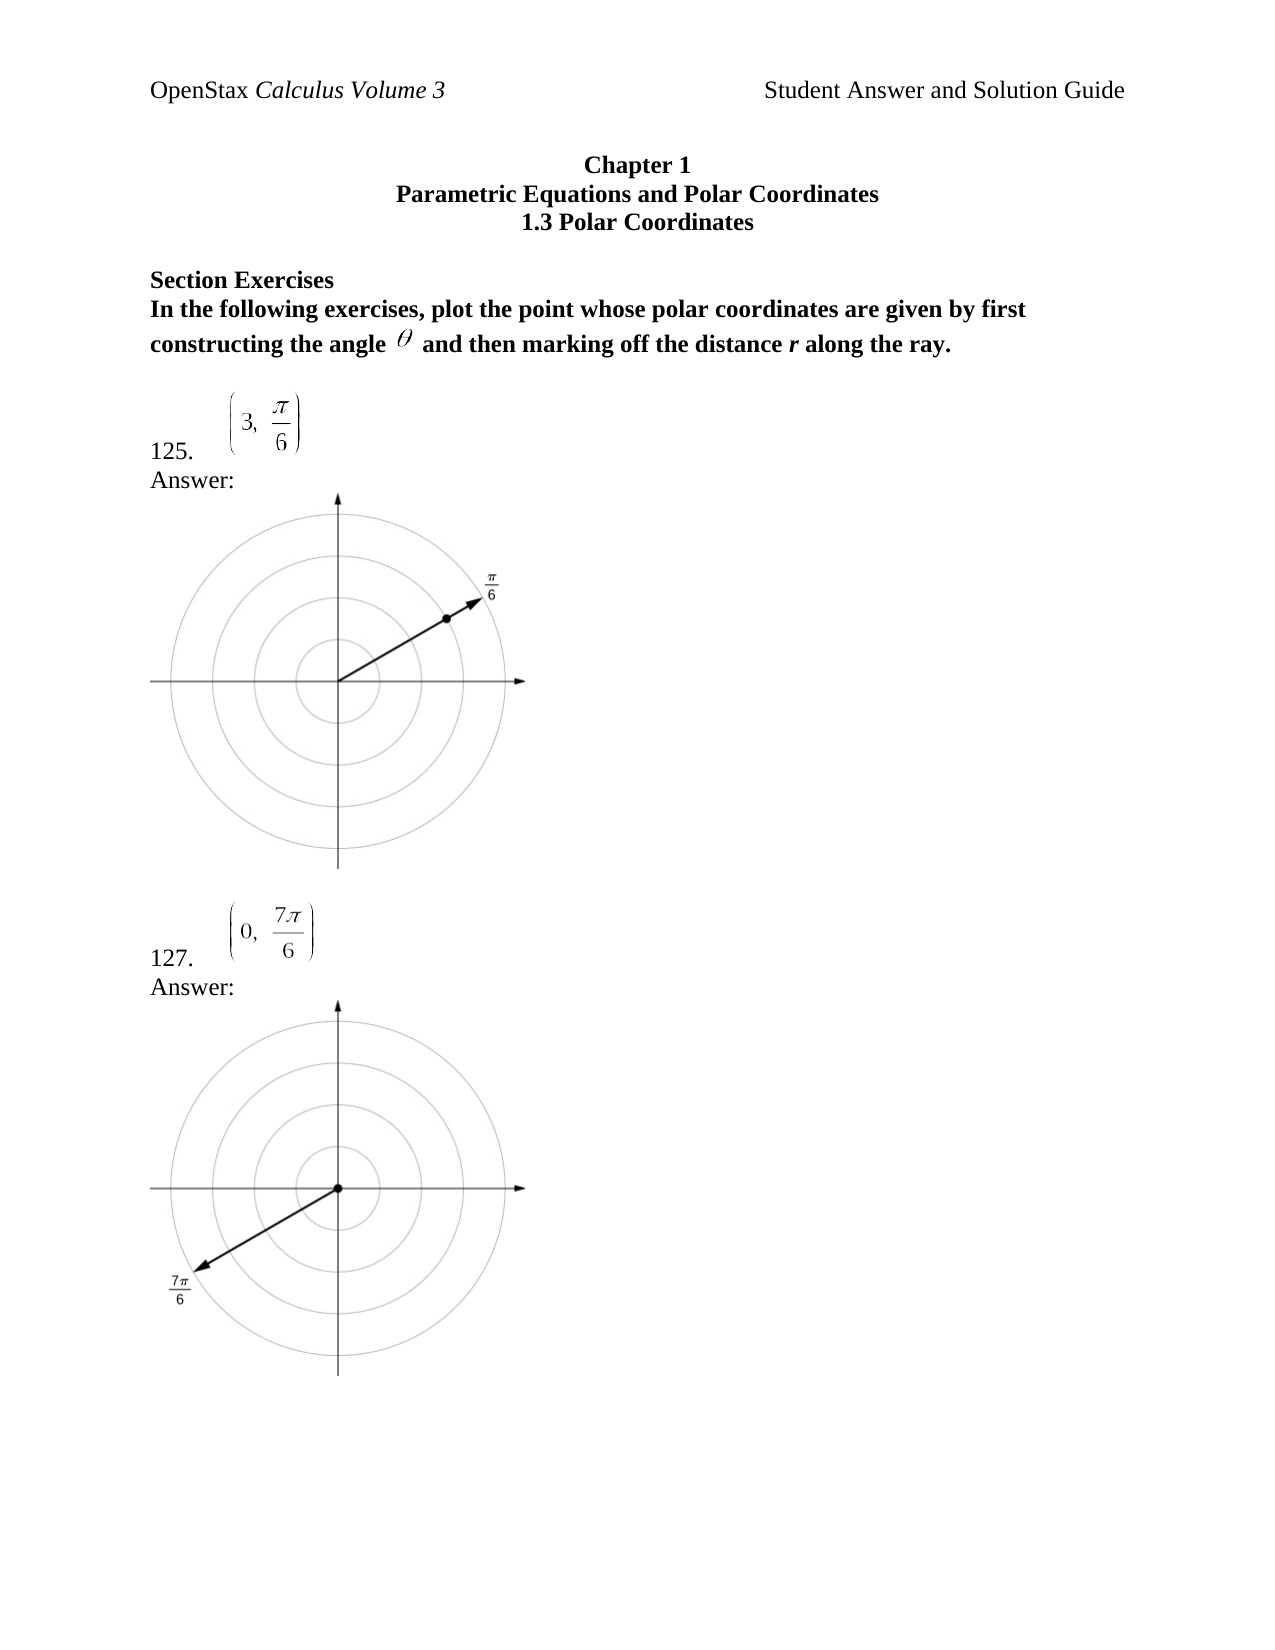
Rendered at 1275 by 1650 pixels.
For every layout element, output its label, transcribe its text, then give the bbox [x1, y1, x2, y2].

text 125. [150, 386, 1125, 465]
text 1.3 Polar Coordinates [150, 207, 1125, 236]
picture [150, 1000, 525, 1376]
text Section Exercises [150, 265, 1125, 294]
picture [150, 493, 525, 869]
text Chapter 1 [150, 150, 1125, 179]
text Answer: [150, 972, 1125, 1001]
text In the following exercises, plot the point whose polar coordinates are given by first constructing the angle and then marking off the distance r along the ray. [150, 294, 1125, 358]
text Parametric Equations and Polar Coordinates [150, 179, 1125, 207]
text 127. [150, 898, 1125, 972]
text Answer: [150, 465, 1125, 494]
